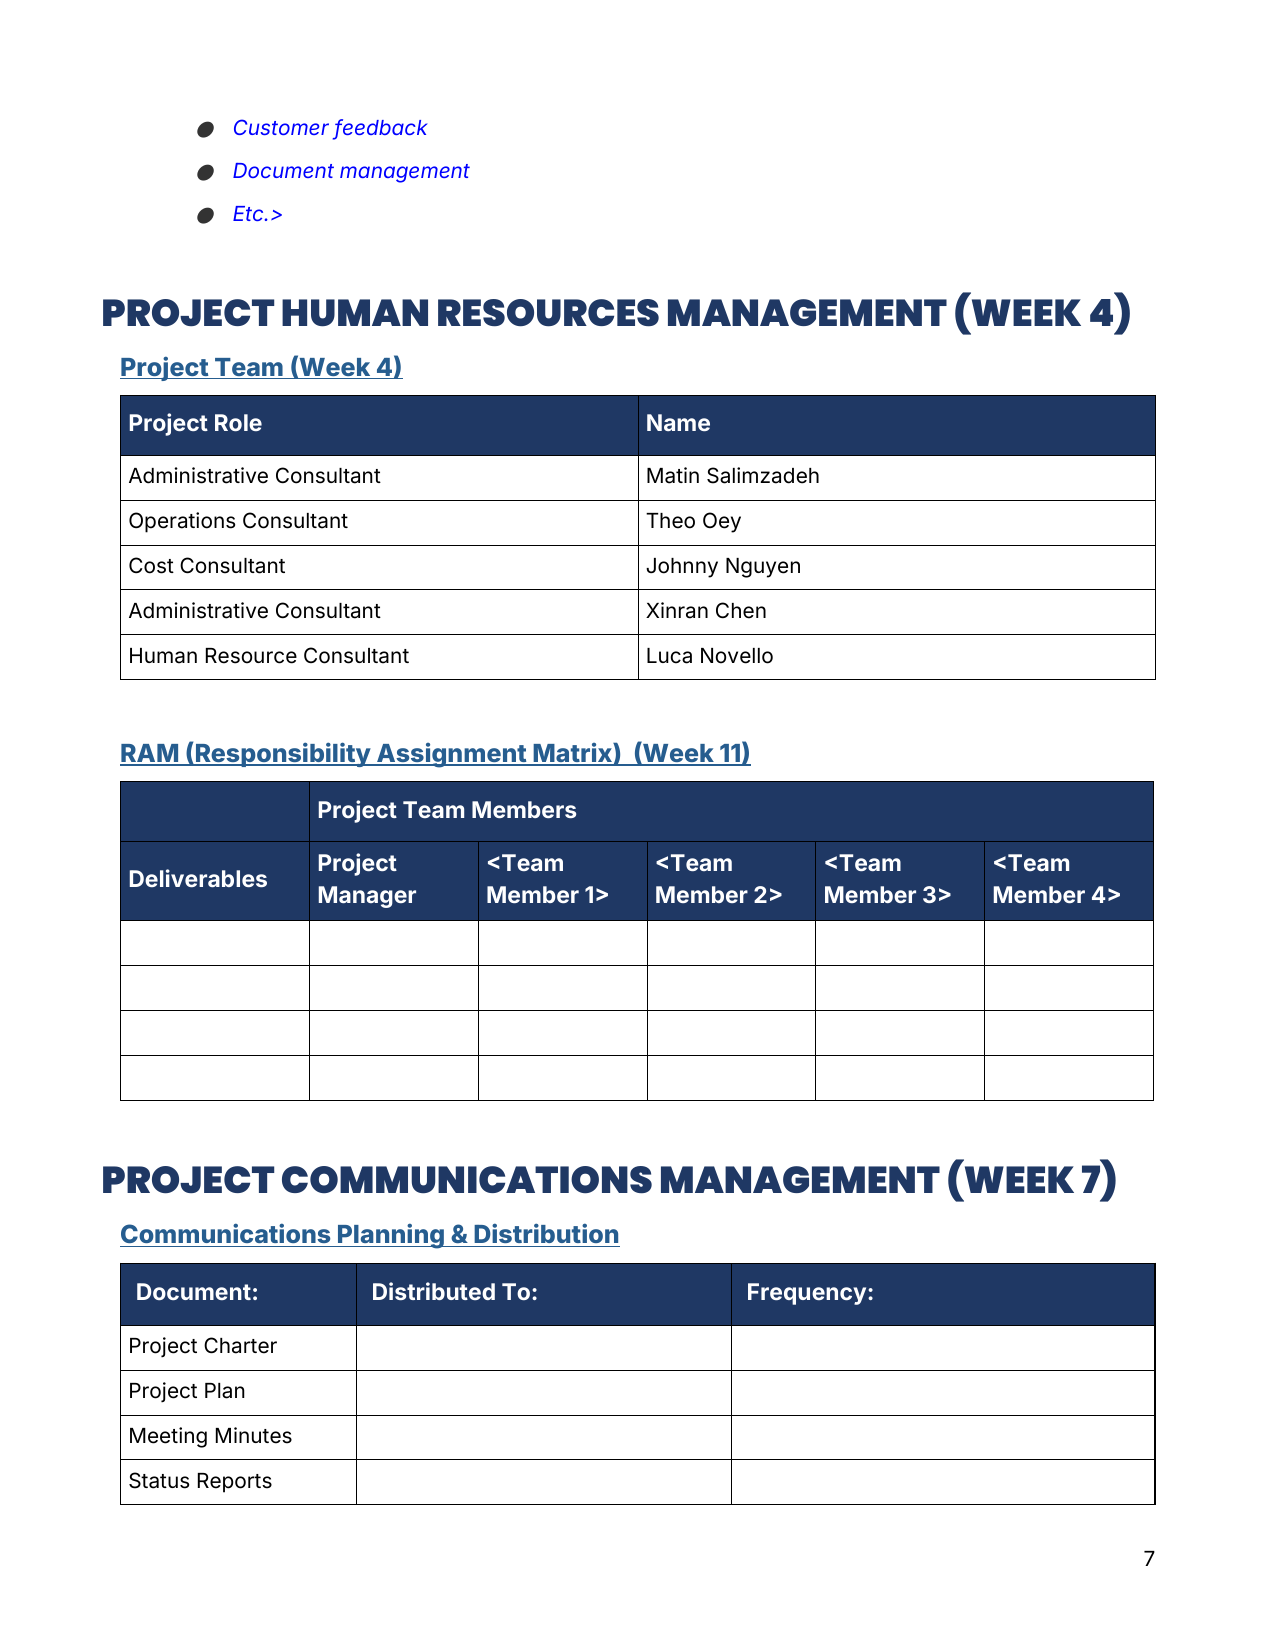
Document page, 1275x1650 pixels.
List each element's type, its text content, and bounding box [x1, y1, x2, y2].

subtitle Communications Planning & Distribution [120, 1219, 1155, 1249]
table_cell [121, 921, 309, 965]
table_cell Meeting Minutes [121, 1416, 356, 1459]
table_cell [816, 1056, 984, 1100]
list Etc.> [195, 190, 1155, 233]
table_cell Matin Salimzadeh [639, 456, 1155, 499]
table_header Frequency: [732, 1264, 1154, 1325]
table_cell <Team Member 1> [479, 842, 647, 920]
table_cell [985, 966, 1153, 1010]
table_cell [732, 1416, 1154, 1459]
table_cell <Team Member 2> [648, 842, 815, 920]
table_cell Operations Consultant [121, 501, 638, 544]
table_header Name [639, 396, 1155, 455]
table_cell [121, 1056, 309, 1100]
subtitle PROJECT COMMUNICATIONS MANAGEMENT (WEEK 7) [101, 1151, 1155, 1207]
table_cell [648, 921, 815, 965]
table_cell Johnny Nguyen [639, 546, 1155, 589]
table_cell [732, 1371, 1154, 1414]
table_cell [816, 1011, 984, 1055]
table_cell <Team Member 3> [816, 842, 984, 920]
table_cell [479, 1056, 647, 1100]
table_cell [648, 966, 815, 1010]
table_cell [121, 966, 309, 1010]
table_cell Human Resource Consultant [121, 635, 638, 679]
table_header Document: [121, 1264, 356, 1325]
subtitle Project Team (Week 4) [120, 352, 1155, 382]
table_cell Deliverables [121, 842, 309, 920]
table_header [121, 782, 309, 841]
table_cell Luca Novello [639, 635, 1155, 679]
table_cell Administrative Consultant [121, 590, 638, 634]
table_cell [479, 966, 647, 1010]
table_cell Project Charter [121, 1326, 356, 1369]
table_cell [357, 1326, 731, 1369]
table_cell [985, 1056, 1153, 1100]
table_cell [479, 1011, 647, 1055]
list Customer feedback [195, 105, 1155, 148]
table_header Project Role [121, 396, 638, 455]
table_cell [732, 1326, 1154, 1369]
table_cell [479, 921, 647, 965]
table_cell [121, 1011, 309, 1055]
table_cell [985, 921, 1153, 965]
table_cell [816, 966, 984, 1010]
subtitle RAM (Responsibility Assignment Matrix) (Week 11) [120, 738, 1155, 768]
subtitle PROJECT HUMAN RESOURCES MANAGEMENT (WEEK 4) [101, 283, 1155, 339]
table_cell [648, 1056, 815, 1100]
table_cell Project Plan [121, 1371, 356, 1414]
table_cell [310, 921, 478, 965]
table_cell Xinran Chen [639, 590, 1155, 634]
table_cell Project Manager [310, 842, 478, 920]
table_header Distributed To: [357, 1264, 731, 1325]
table_cell [985, 1011, 1153, 1055]
table_cell Administrative Consultant [121, 456, 638, 499]
list Document management [195, 148, 1155, 190]
table_cell Status Reports [121, 1460, 356, 1504]
table_cell [357, 1371, 731, 1414]
table_cell [816, 921, 984, 965]
table_cell [357, 1416, 731, 1459]
table_cell [310, 966, 478, 1010]
table_header Project Team Members [310, 782, 1153, 841]
table_cell [310, 1056, 478, 1100]
table_cell Theo Oey [639, 501, 1155, 544]
table_cell <Team Member 4> [985, 842, 1153, 920]
table_cell [357, 1460, 731, 1504]
table_cell [648, 1011, 815, 1055]
table_cell [732, 1460, 1154, 1504]
table_cell Cost Consultant [121, 546, 638, 589]
table_cell [310, 1011, 478, 1055]
